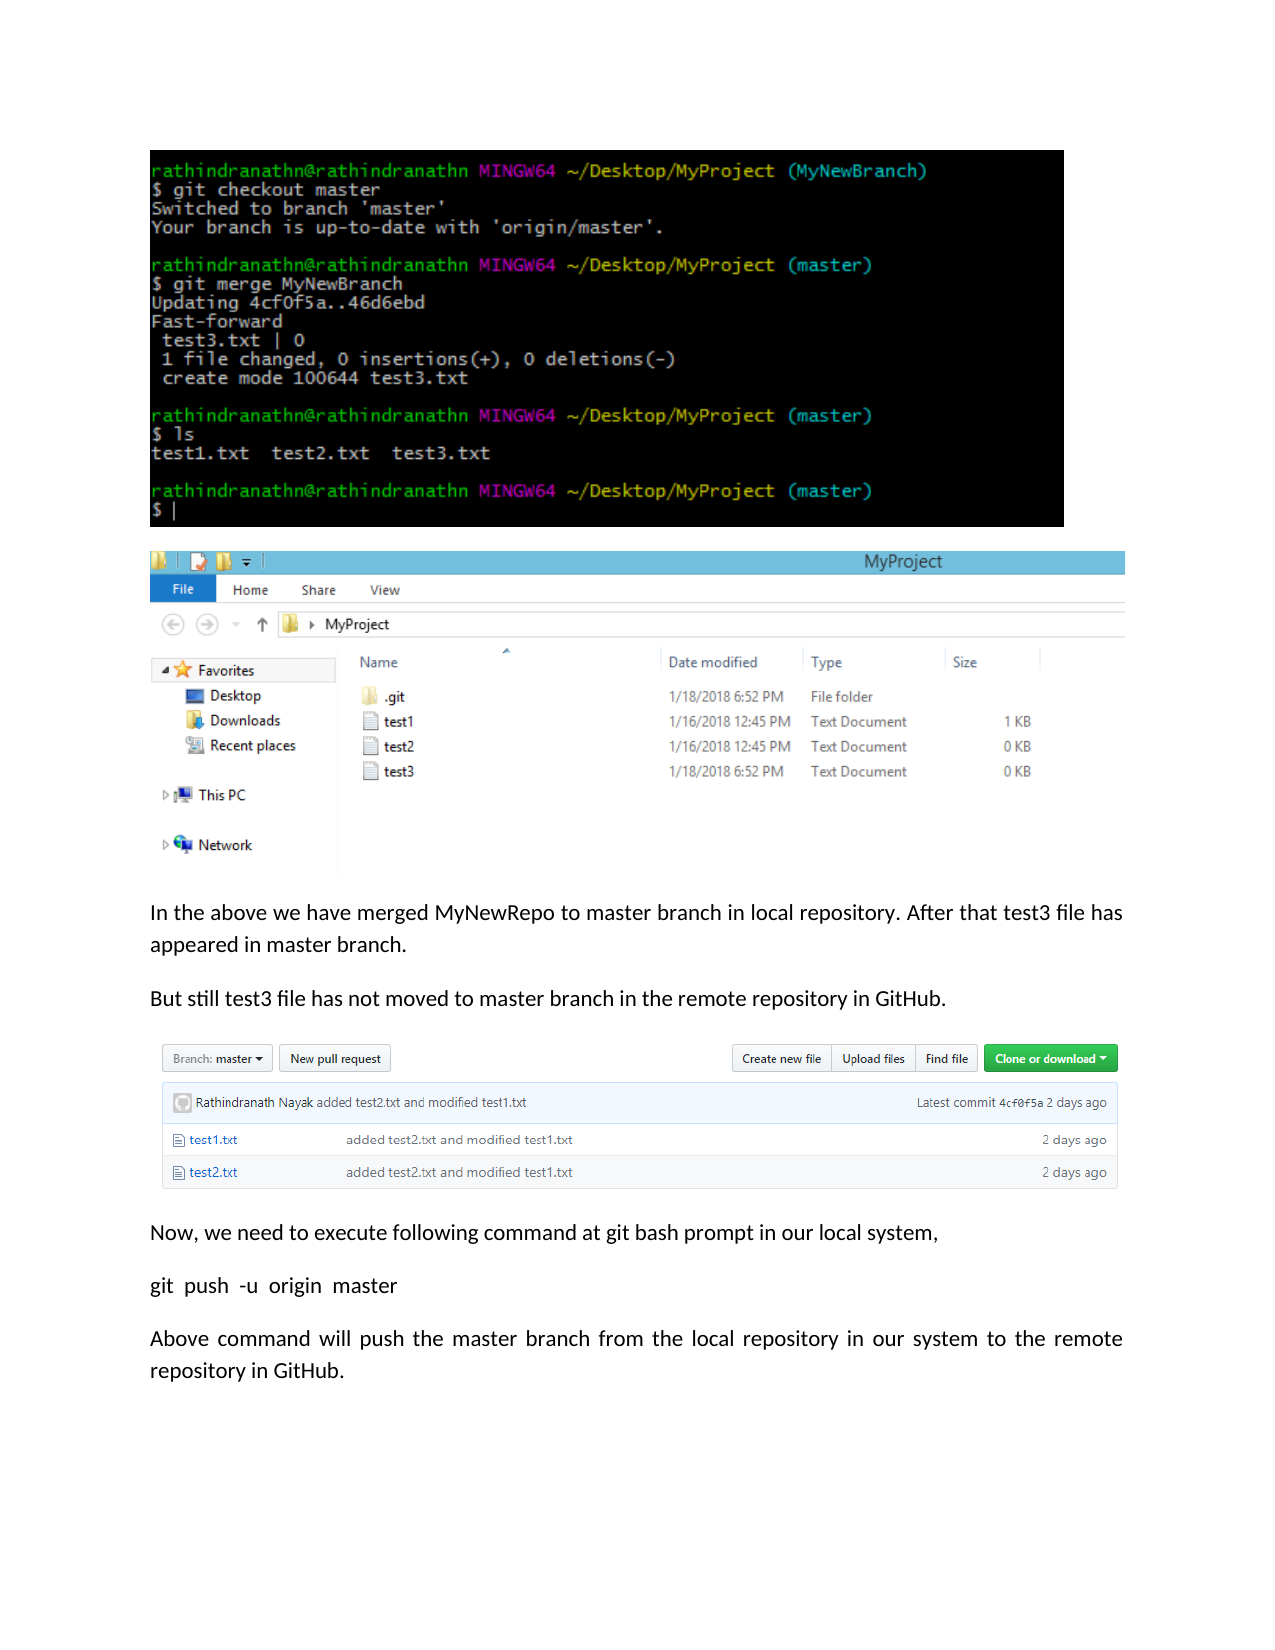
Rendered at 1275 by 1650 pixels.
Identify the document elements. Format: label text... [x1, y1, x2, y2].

picture [150, 1036, 1125, 1194]
text Above command will push the master branch from the local repository in our system to the remote repository in GitHub. [150, 1324, 1125, 1385]
picture [150, 150, 1064, 527]
picture [150, 551, 1125, 874]
text But still test3 file has not moved to master branch in the remote repository in GitHub. [150, 984, 1125, 1012]
text git push -u origin master [150, 1271, 1125, 1299]
text In the above we have merged MyNewRepo to master branch in local repository. After that test3 file has appeared in master branch. [150, 898, 1125, 959]
text Now, we need to execute following command at git bash prompt in our local system, [150, 1218, 1125, 1246]
